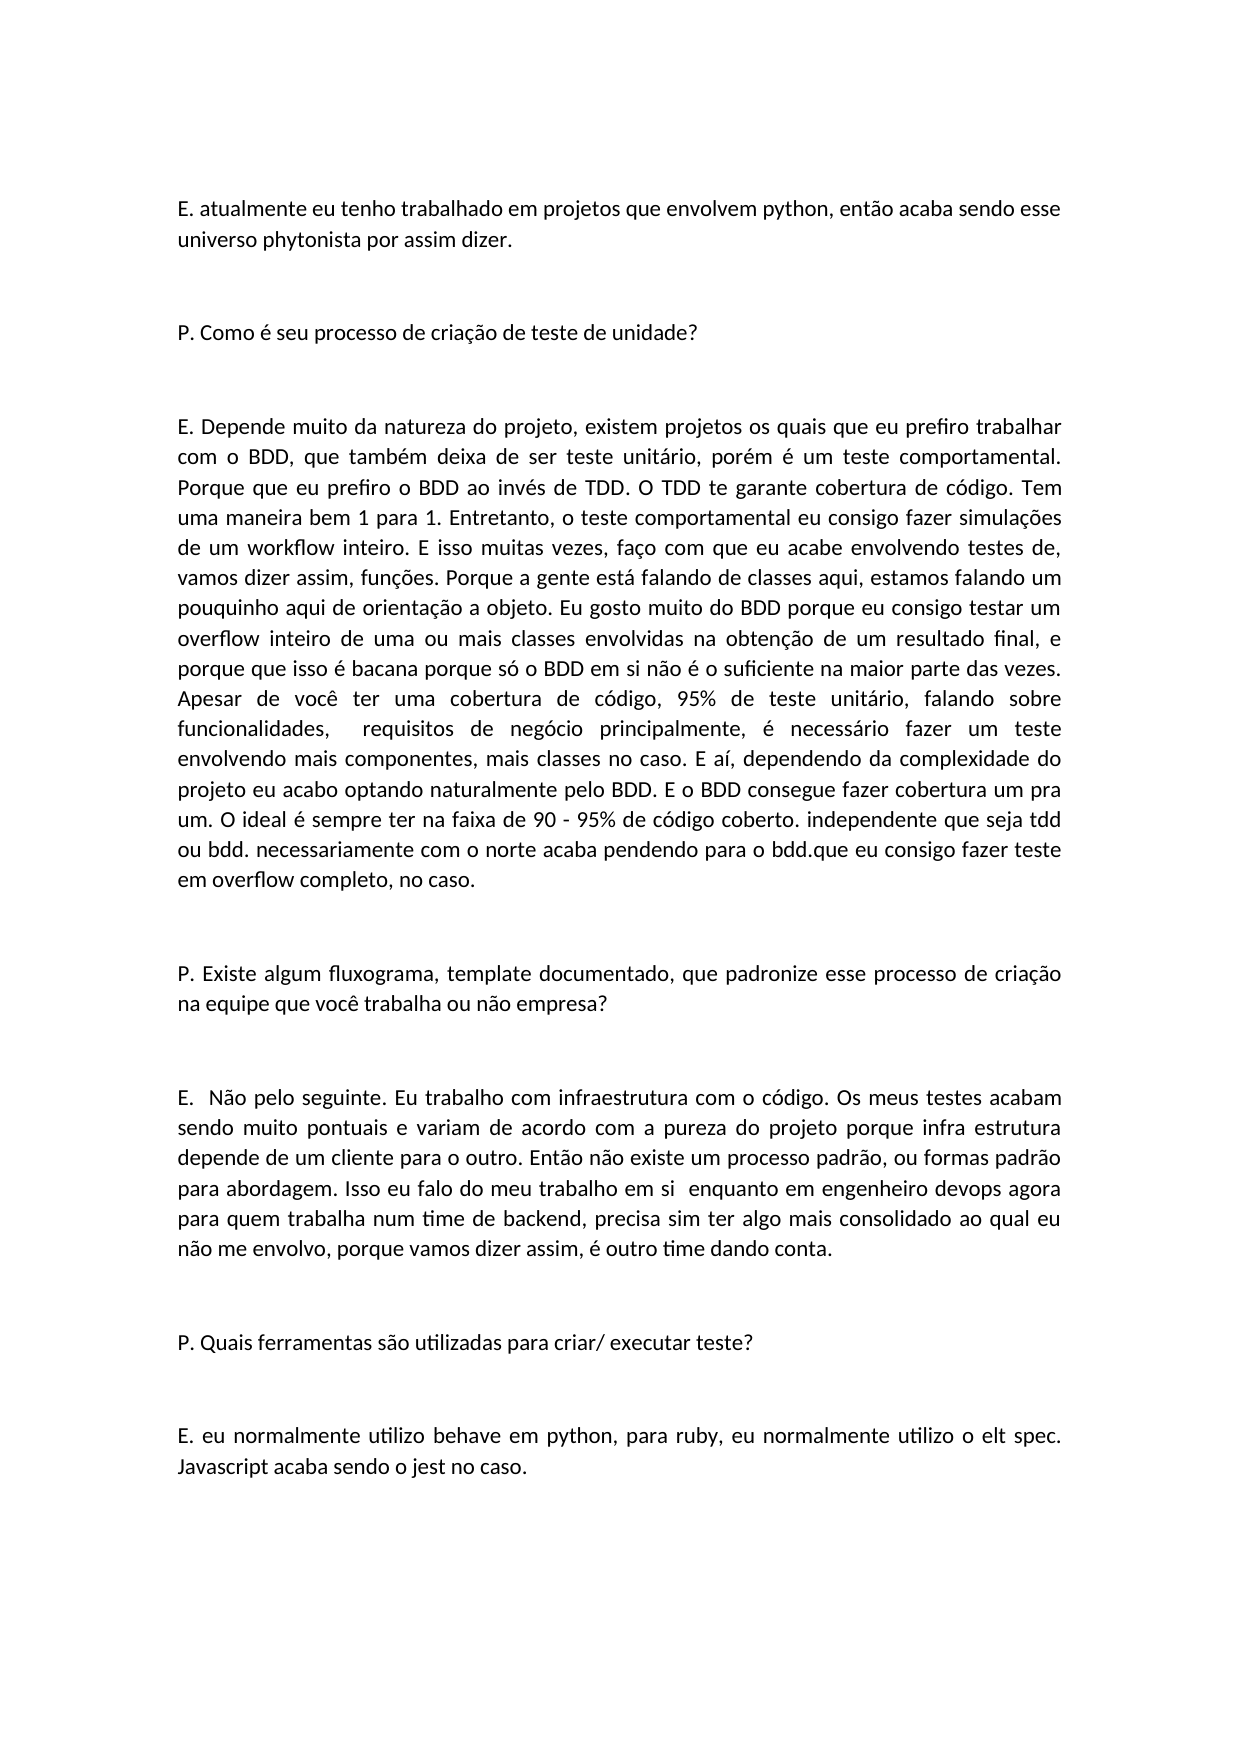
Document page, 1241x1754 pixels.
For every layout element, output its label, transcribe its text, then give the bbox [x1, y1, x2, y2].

text P. Existe algum fluxograma, template documentado, que padronize esse processo de criação na equipe que você trabalha ou não empresa? [177, 959, 1063, 1017]
text E. eu normalmente utilizo behave em python, para ruby, eu normalmente utilizo o elt spec. Javascript acaba sendo o jest no caso. [177, 1422, 1063, 1480]
text P. Como é seu processo de criação de teste de unidade? [177, 318, 1063, 346]
text E. Não pelo seguinte. Eu trabalho com infraestrutura com o código. Os meus testes acabam sendo muito pontuais e variam de acordo com a pureza do projeto porque infra estrutura depende de um cliente para o outro. Então não existe um processo padrão, ou formas padrão para abordagem. Isso eu falo do meu trabalho em si enquanto em engenheiro devops agora para quem trabalha num time de backend, precisa sim ter algo mais consolidado ao qual eu não me envolvo, porque vamos dizer assim, é outro time dando conta. [177, 1083, 1063, 1262]
text E. Depende muito da natureza do projeto, existem projetos os quais que eu prefiro trabalhar com o BDD, que também deixa de ser teste unitário, porém é um teste comportamental. Porque que eu prefiro o BDD ao invés de TDD. O TDD te garante cobertura de código. Tem uma maneira bem 1 para 1. Entretanto, o teste comportamental eu consigo fazer simulações de um workflow inteiro. E isso muitas vezes, faço com que eu acabe envolvendo testes de, vamos dizer assim, funções. Porque a gente está falando de classes aqui, estamos falando um pouquinho aqui de orientação a objeto. Eu gosto muito do BDD porque eu consigo testar um overflow inteiro de uma ou mais classes envolvidas na obtenção de um resultado final, e porque que isso é bacana porque só o BDD em si não é o suficiente na maior parte das vezes. Apesar de você ter uma cobertura de código, 95% de teste unitário, falando sobre funcionalidades, requisitos de negócio principalmente, é necessário fazer um teste envolvendo mais componentes, mais classes no caso. E aí, dependendo da complexidade do projeto eu acabo optando naturalmente pelo BDD. E o BDD consegue fazer cobertura um pra um. O ideal é sempre ter na faixa de 90 - 95% de código coberto. independente que seja tdd ou bdd. necessariamente com o norte acaba pendendo para o bdd.que eu consigo fazer teste em overflow completo, no caso. [177, 412, 1063, 893]
text P. Quais ferramentas são utilizadas para criar/ executar teste? [177, 1328, 1063, 1356]
text E. atualmente eu tenho trabalhado em projetos que envolvem python, então acaba sendo esse universo phytonista por assim dizer. [177, 194, 1063, 253]
